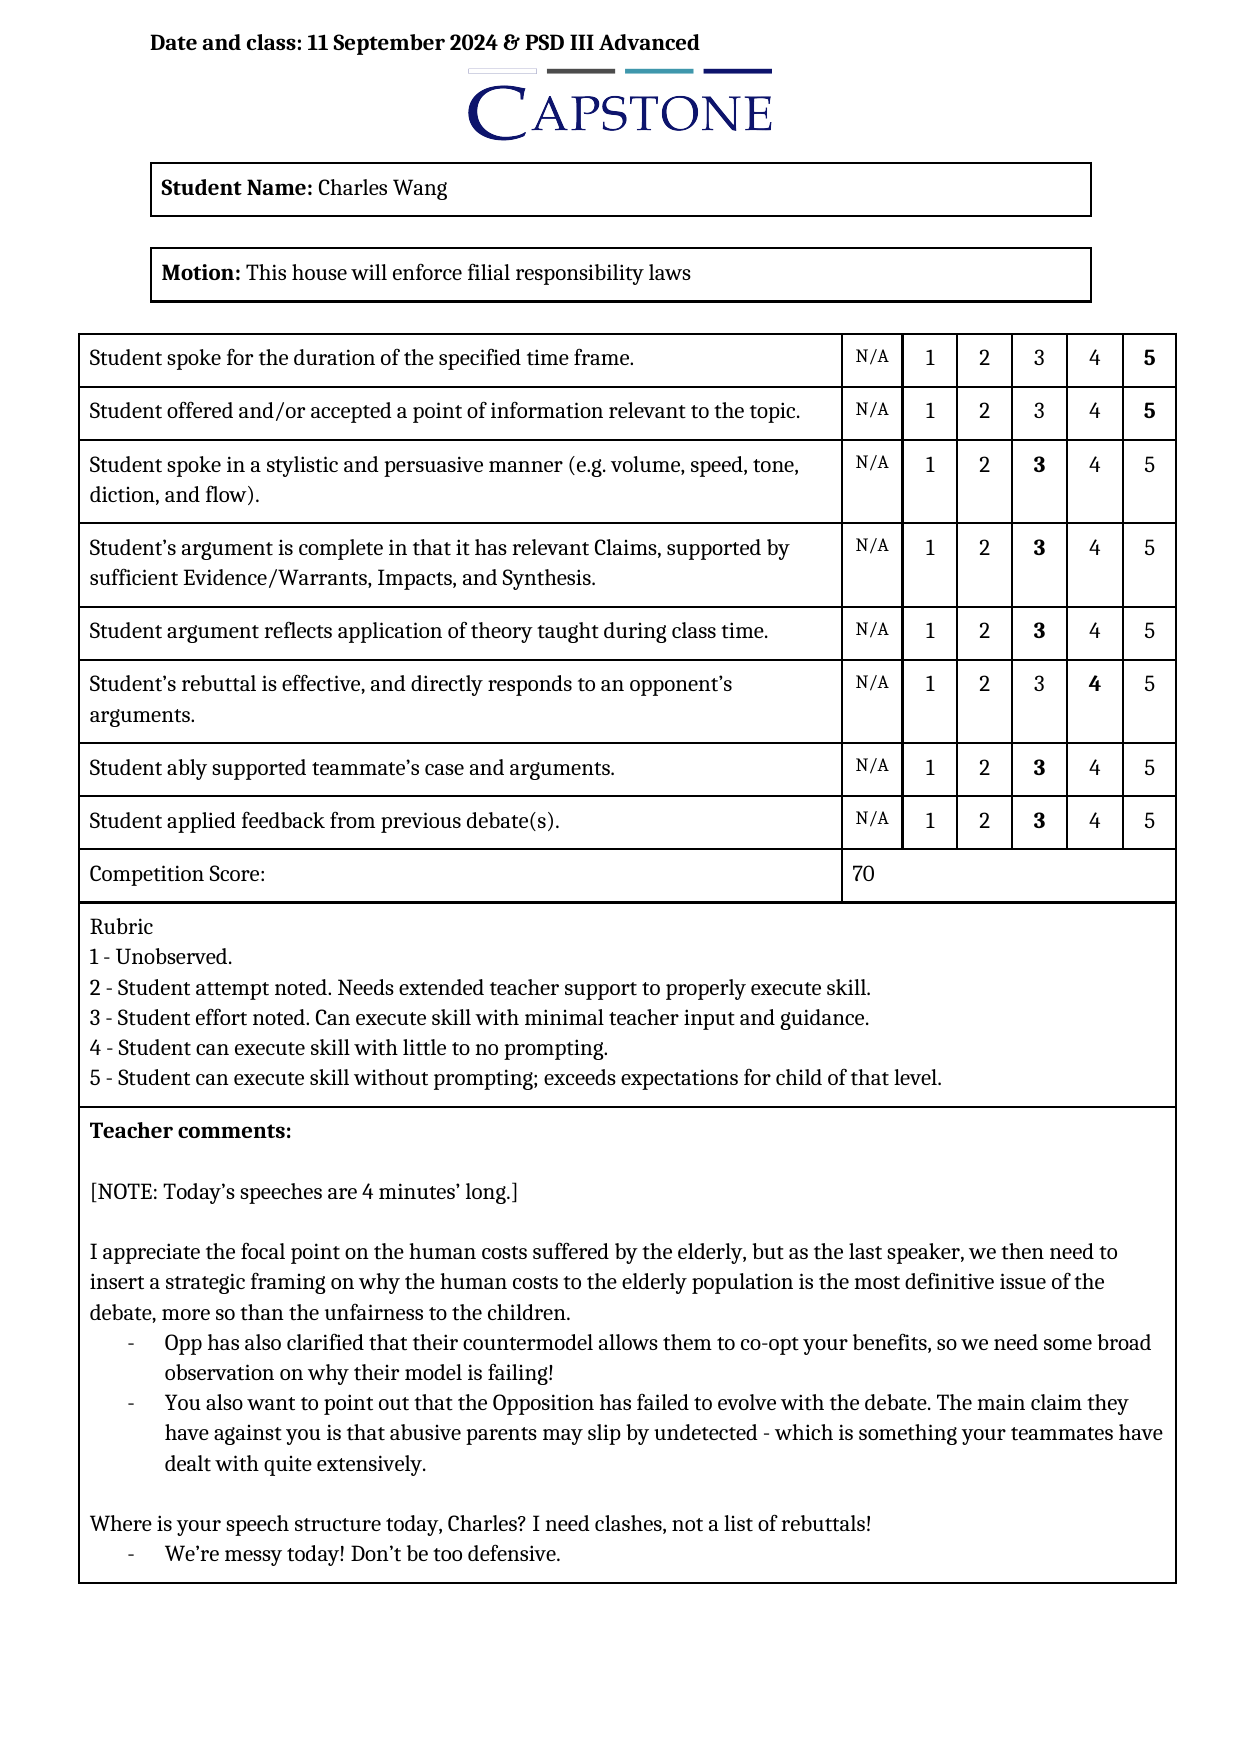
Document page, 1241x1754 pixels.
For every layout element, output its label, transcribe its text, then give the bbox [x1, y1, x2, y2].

table_cell 3 [1013, 744, 1066, 795]
table_cell 1 [904, 797, 956, 848]
table_cell 4 [1068, 388, 1122, 439]
table_cell 5 [1124, 441, 1175, 522]
table_cell 3 [1013, 797, 1066, 848]
table_cell 1 [904, 524, 956, 606]
table_cell 2 [958, 441, 1011, 522]
table_cell 5 [1124, 524, 1175, 606]
table_cell 2 [958, 661, 1011, 742]
table_cell 3 [1013, 524, 1066, 606]
table_cell 3 [1013, 661, 1066, 742]
table_cell 3 [1013, 388, 1066, 439]
table_cell Student argument reflects application of theory taught during class time. [80, 608, 841, 659]
table_cell 1 [904, 608, 956, 659]
table_cell N/A [843, 524, 901, 606]
table_header N/A [843, 335, 901, 386]
table_cell N/A [843, 744, 901, 795]
table_header Student spoke for the duration of the specified time frame. [80, 335, 841, 386]
table_cell Rubric 1 - Unobserved. 2 - Student attempt noted. Needs extended teacher support to properly execute skill. 3 - Student effort noted. Can execute skill with minimal teacher input and guidance. 4 - Student can execute skill with little to no prompting. 5 - Student can execute skill without prompting; exceeds expectations for child of that level. [80, 904, 1175, 1106]
table_cell 1 [904, 441, 956, 522]
table_cell 4 [1068, 608, 1122, 659]
table_cell Student ably supported teammate’s case and arguments. [80, 744, 841, 795]
table_cell Student’s argument is complete in that it has relevant Claims, supported by sufficient Evidence/Warrants, Impacts, and Synthesis. [80, 524, 841, 606]
table_cell 5 [1124, 608, 1175, 659]
table_cell 4 [1068, 797, 1122, 848]
table_cell Student applied feedback from previous debate(s). [80, 797, 841, 848]
table_cell 1 [904, 661, 956, 742]
table_header 4 [1068, 335, 1122, 386]
table_cell 3 [1013, 441, 1066, 522]
table_cell 2 [958, 524, 1011, 606]
table_cell 4 [1068, 661, 1122, 742]
table_header 3 [1013, 335, 1066, 386]
table_cell Student’s rebuttal is effective, and directly responds to an opponent’s arguments. [80, 661, 841, 742]
table_cell 2 [958, 744, 1011, 795]
picture [460, 60, 781, 147]
table_cell 1 [904, 744, 956, 795]
table_cell 1 [904, 388, 956, 439]
table_header Student Name: Charles Wang [152, 164, 1090, 215]
table_cell 5 [1124, 661, 1175, 742]
table_cell N/A [843, 797, 901, 848]
table_header 5 [1124, 335, 1175, 386]
table_cell N/A [843, 388, 901, 439]
table_cell 3 [1013, 608, 1066, 659]
table_cell 5 [1124, 744, 1175, 795]
table_cell N/A [843, 661, 901, 742]
table_cell N/A [843, 608, 901, 659]
table_cell 4 [1068, 441, 1122, 522]
table_cell 70 [843, 850, 1175, 901]
table_cell Student spoke in a stylistic and persuasive manner (e.g. volume, speed, tone, diction, and flow). [80, 441, 841, 522]
table_cell 2 [958, 388, 1011, 439]
table_cell Student offered and/or accepted a point of information relevant to the topic. [80, 388, 841, 439]
table_cell N/A [843, 441, 901, 522]
table_cell 2 [958, 797, 1011, 848]
table_header Motion: This house will enforce filial responsibility laws [152, 249, 1090, 300]
table_header 2 [958, 335, 1011, 386]
table_cell Competition Score: [80, 850, 841, 901]
table_header 1 [904, 335, 956, 386]
table_cell 5 [1124, 797, 1175, 848]
table_cell 4 [1068, 524, 1122, 606]
table_cell 5 [1124, 388, 1175, 439]
table_cell 2 [958, 608, 1011, 659]
table_cell 4 [1068, 744, 1122, 795]
